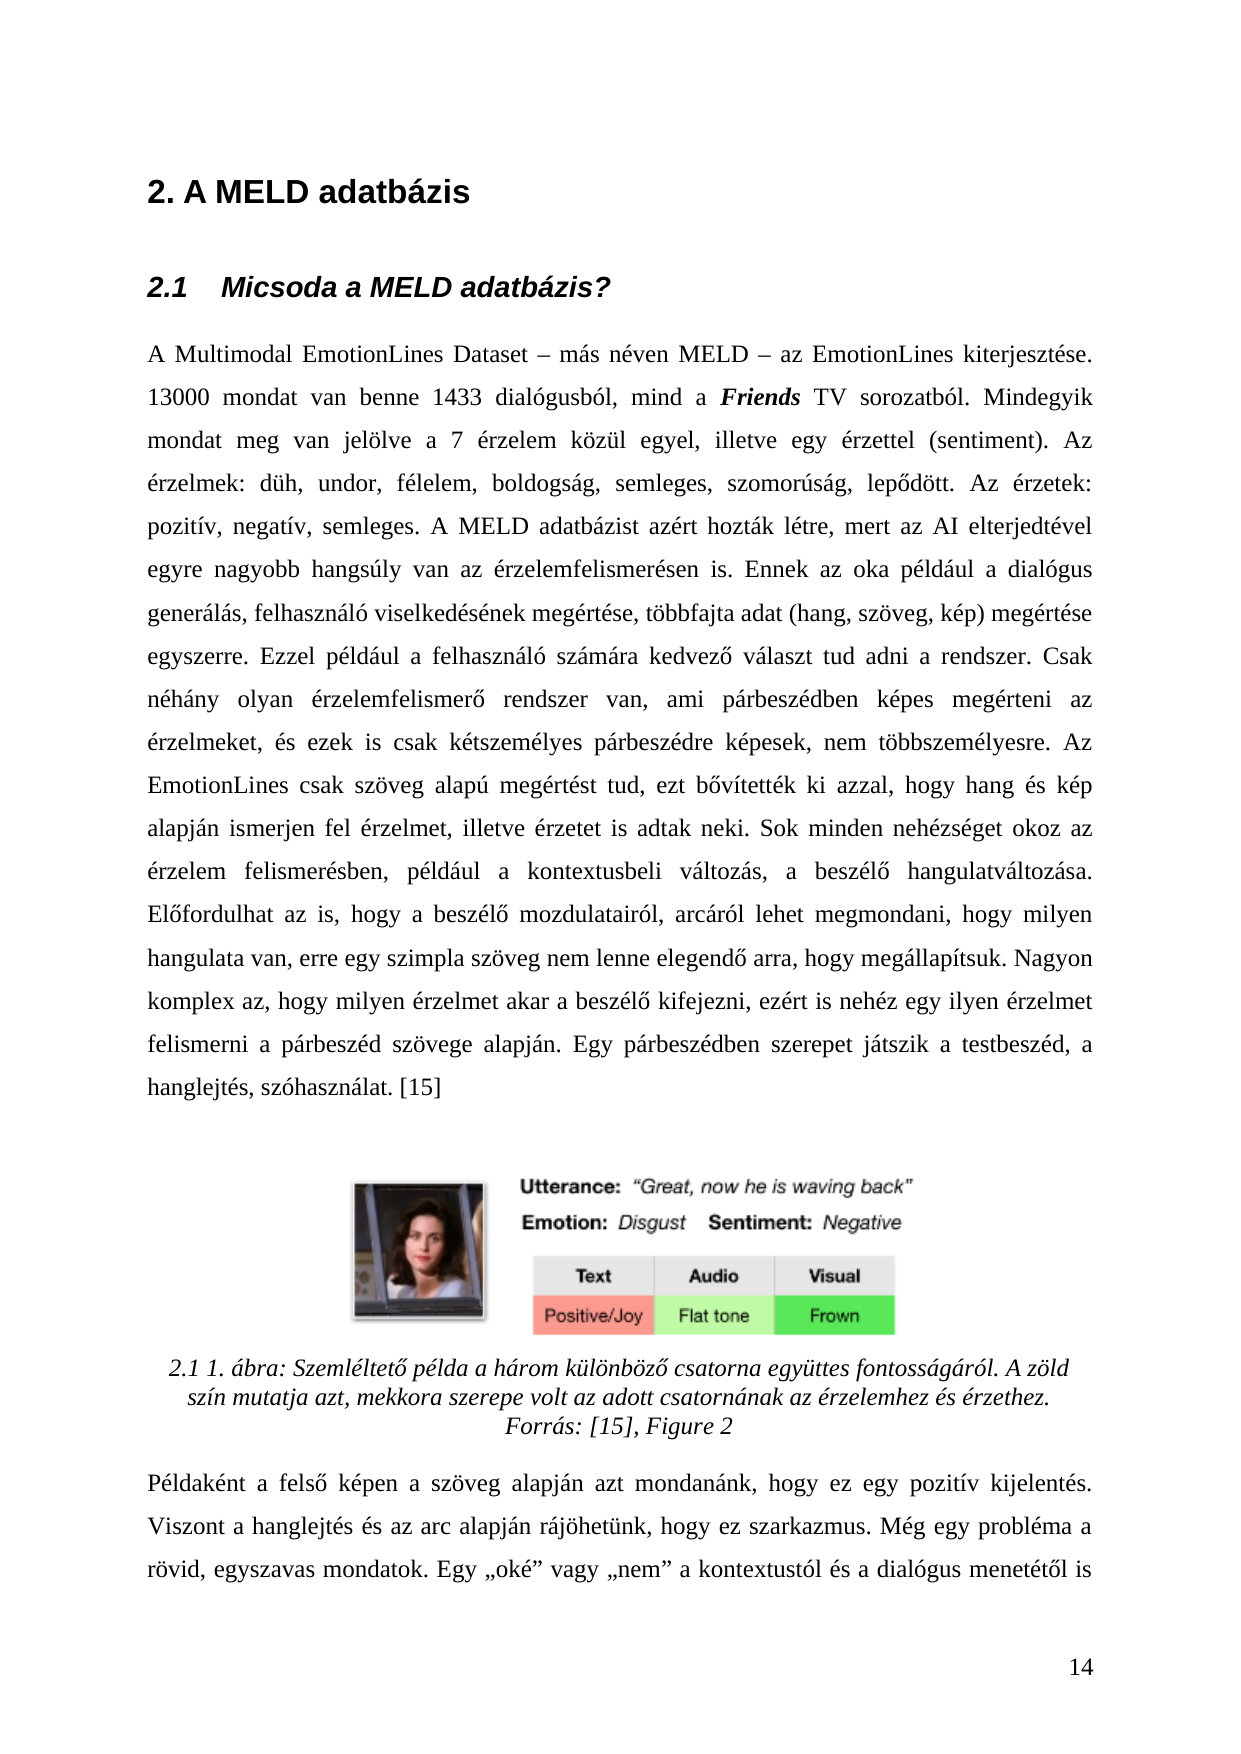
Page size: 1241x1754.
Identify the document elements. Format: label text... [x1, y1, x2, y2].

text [147, 1468, 1093, 1583]
subtitle 2.1 Micsoda a MELD adatbázis? [147, 270, 1093, 304]
text 2.1 1. ábra: Szemléltető példa a három különböző csatorna együttes fontosságáról. A zöld szín mutatja azt, mekkora szerepe volt az adott csatornának az érzelemhez és érzethez. Forrás: [15], Figure 2 [147, 1353, 1093, 1439]
subtitle 2. A MELD adatbázis [147, 172, 1093, 210]
text A Multimodal EmotionLines Dataset – más néven MELD – az EmotionLines kiterjesztése. 13000 mondat van benne 1433 dialógusból, mind a Friends TV sorozatból. Mindegyik mondat meg van jelölve a 7 érzelem közül egyel, illetve egy érzettel (sentiment). Az érzelmek: düh, undor, félelem, boldogság, semleges, szomorúság, lepődött. Az érzetek: pozitív, negatív, semleges. A MELD adatbázist azért hozták létre, mert az AI elterjedtével egyre nagyobb hangsúly van az érzelemfelismerésen is. Ennek az oka például a dialógus generálás, felhasználó viselkedésének megértése, többfajta adat (hang, szöveg, kép) megértése egyszerre. Ezzel például a felhasználó számára kedvező választ tud adni a rendszer. Csak néhány olyan érzelemfelismerő rendszer van, ami párbeszédben képes megérteni az érzelmeket, és ezek is csak kétszemélyes párbeszédre képesek, nem többszemélyesre. Az EmotionLines csak szöveg alapú megértést tud, ezt bővítették ki azzal, hogy hang és kép alapján ismerjen fel érzelmet, illetve érzetet is adtak neki. Sok minden nehézséget okoz az érzelem felismerésben, például a kontextusbeli változás, a beszélő hangulatváltozása. Előfordulhat az is, hogy a beszélő mozdulatairól, arcáról lehet megmondani, hogy milyen hangulata van, erre egy szimpla szöveg nem lenne elegendő arra, hogy megállapítsuk. Nagyon komplex az, hogy milyen érzelmet akar a beszélő kifejezni, ezért is nehéz egy ilyen érzelmet felismerni a párbeszéd szövege alapján. Egy párbeszédben szerepet játszik a testbeszéd, a hanglejtés, szóhasználat. [15] [147, 339, 1093, 1101]
picture [311, 1143, 929, 1354]
